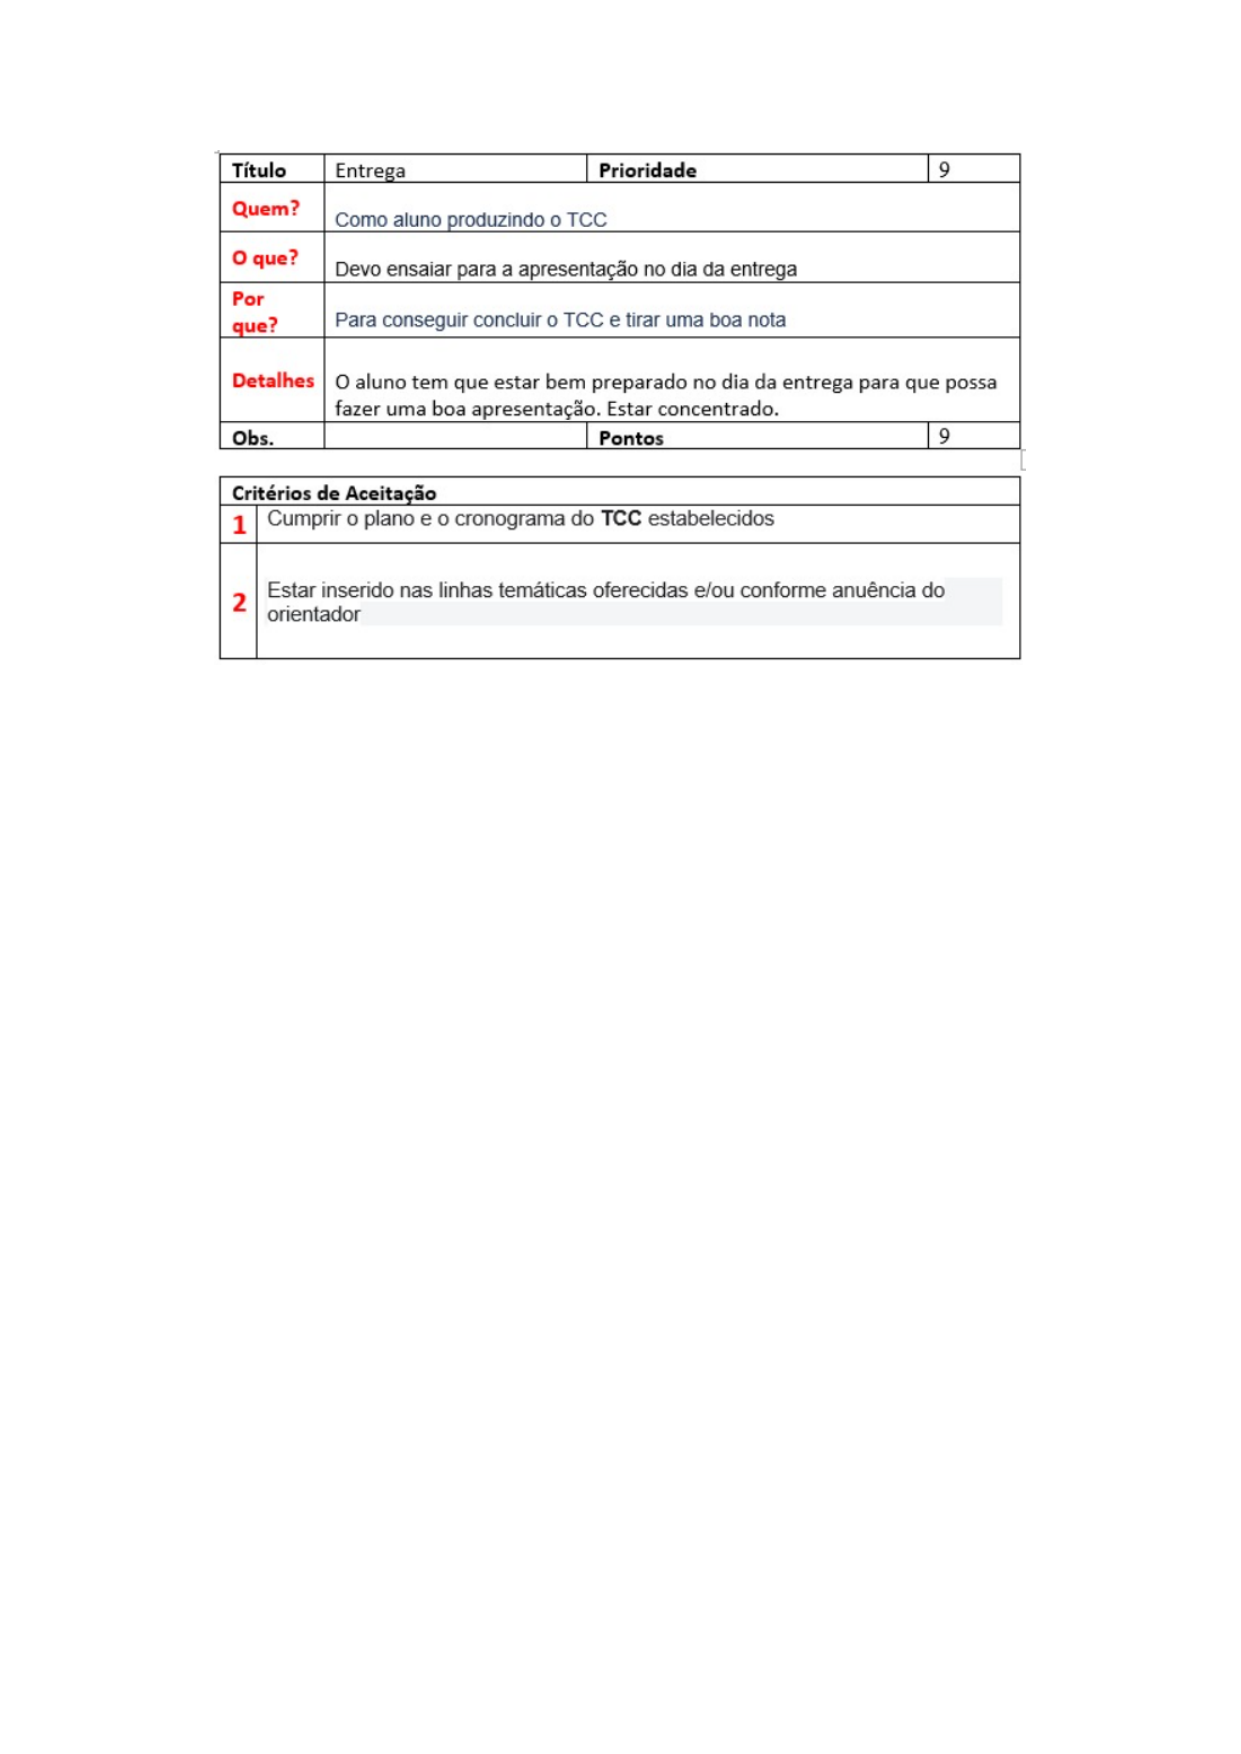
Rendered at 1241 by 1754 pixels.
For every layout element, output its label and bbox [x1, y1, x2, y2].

picture [214, 150, 1026, 665]
